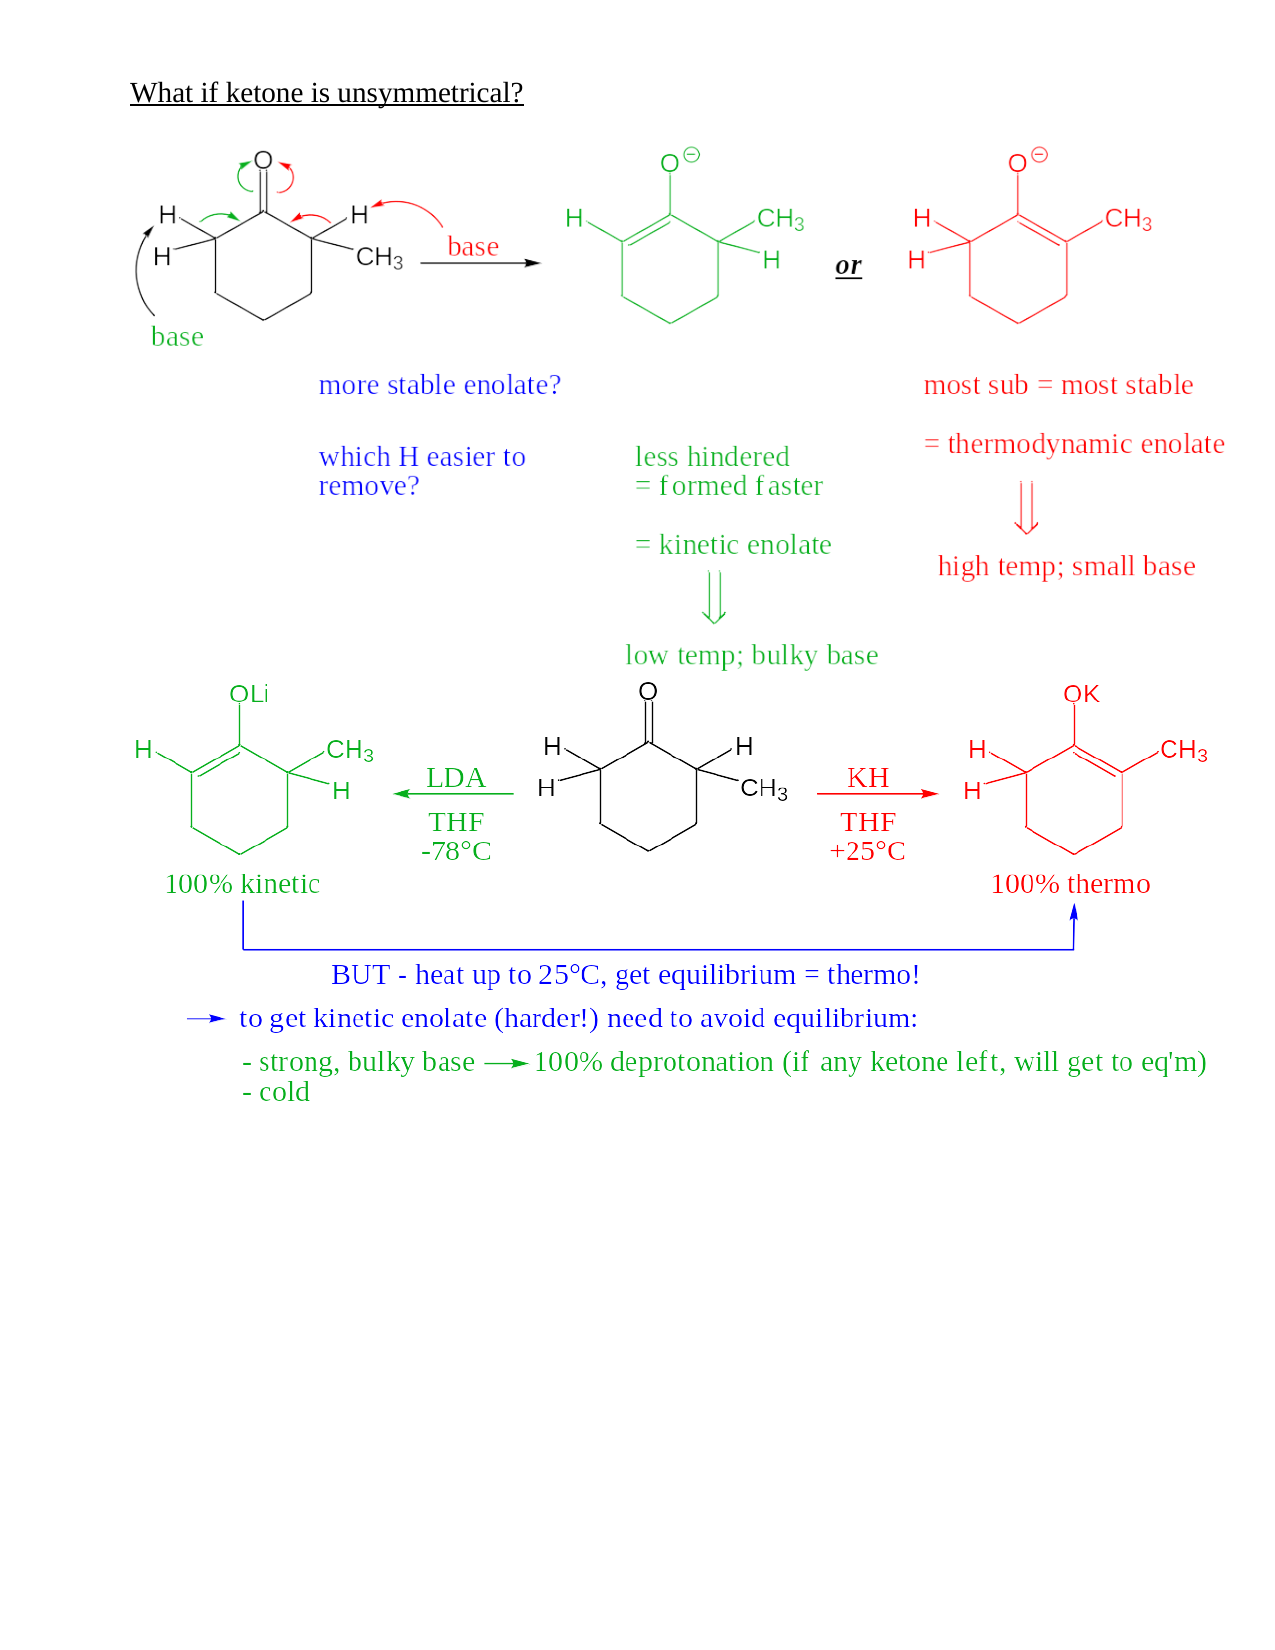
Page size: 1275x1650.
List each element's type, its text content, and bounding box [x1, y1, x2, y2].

list What if ketone is unsymmetrical? [130, 75, 1145, 108]
